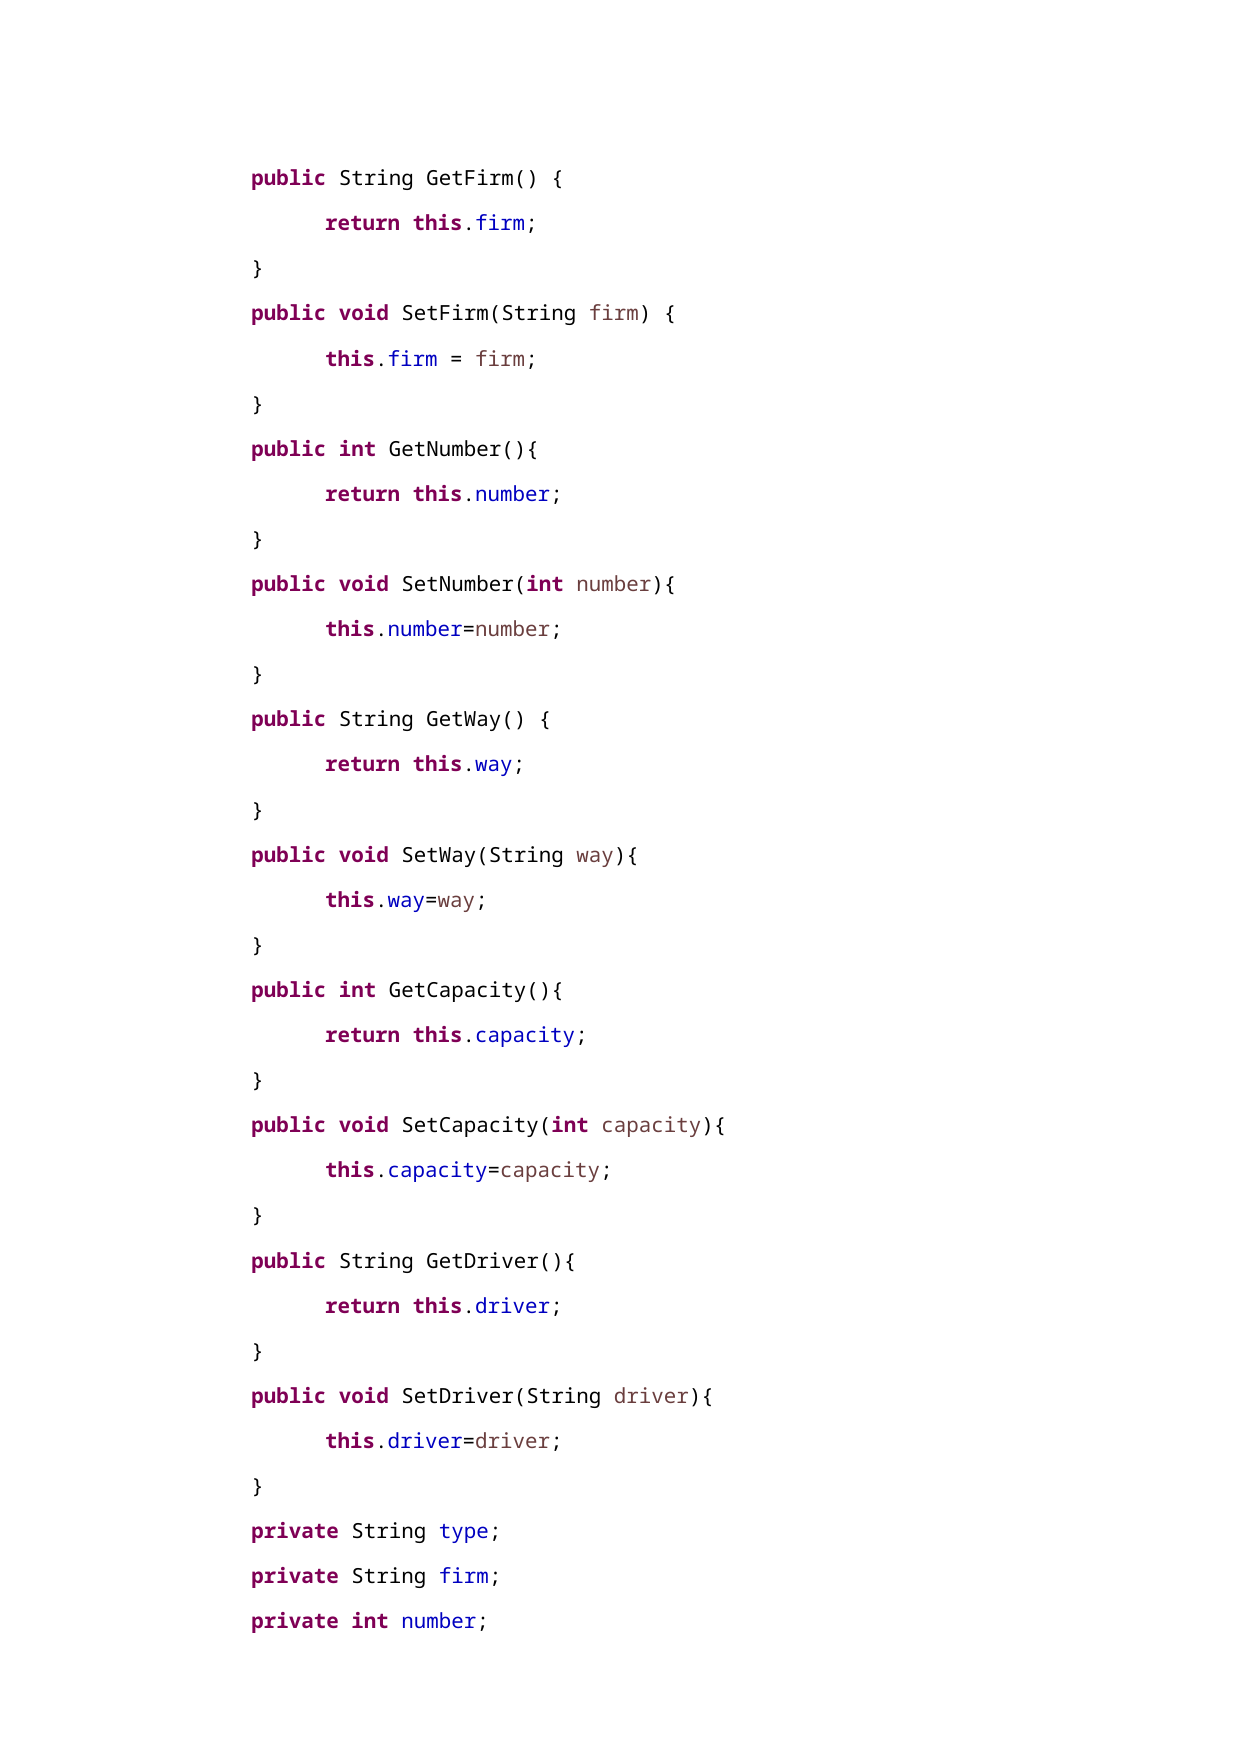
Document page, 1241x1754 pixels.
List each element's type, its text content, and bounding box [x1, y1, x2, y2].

text private int number; [177, 1607, 1152, 1635]
text public void SetCapacity(int capacity){ [177, 1110, 1152, 1139]
text return this.firm; [177, 208, 1152, 237]
text this.driver=driver; [177, 1426, 1152, 1454]
text } [177, 389, 1152, 417]
text } [177, 930, 1152, 958]
text private String type; [177, 1516, 1152, 1545]
text } [177, 659, 1152, 688]
text public void SetDriver(String driver){ [177, 1381, 1152, 1409]
text this.firm = firm; [177, 344, 1152, 372]
text return this.driver; [177, 1291, 1152, 1319]
text public int GetNumber(){ [177, 434, 1152, 462]
text } [177, 1201, 1152, 1229]
text public void SetWay(String way){ [177, 840, 1152, 868]
text } [177, 1065, 1152, 1094]
text public String GetFirm() { [177, 163, 1152, 192]
text this.way=way; [177, 885, 1152, 913]
text } [177, 253, 1152, 282]
text public String GetDriver(){ [177, 1246, 1152, 1274]
text this.number=number; [177, 614, 1152, 643]
text public String GetWay() { [177, 704, 1152, 733]
text } [177, 524, 1152, 552]
text private String firm; [177, 1561, 1152, 1590]
text public void SetFirm(String firm) { [177, 298, 1152, 327]
text public int GetCapacity(){ [177, 975, 1152, 1003]
text return this.number; [177, 479, 1152, 507]
text return this.capacity; [177, 1020, 1152, 1049]
text return this.way; [177, 749, 1152, 778]
text public void SetNumber(int number){ [177, 569, 1152, 598]
text this.capacity=capacity; [177, 1156, 1152, 1184]
text } [177, 1471, 1152, 1500]
text } [177, 795, 1152, 823]
text } [177, 1336, 1152, 1364]
